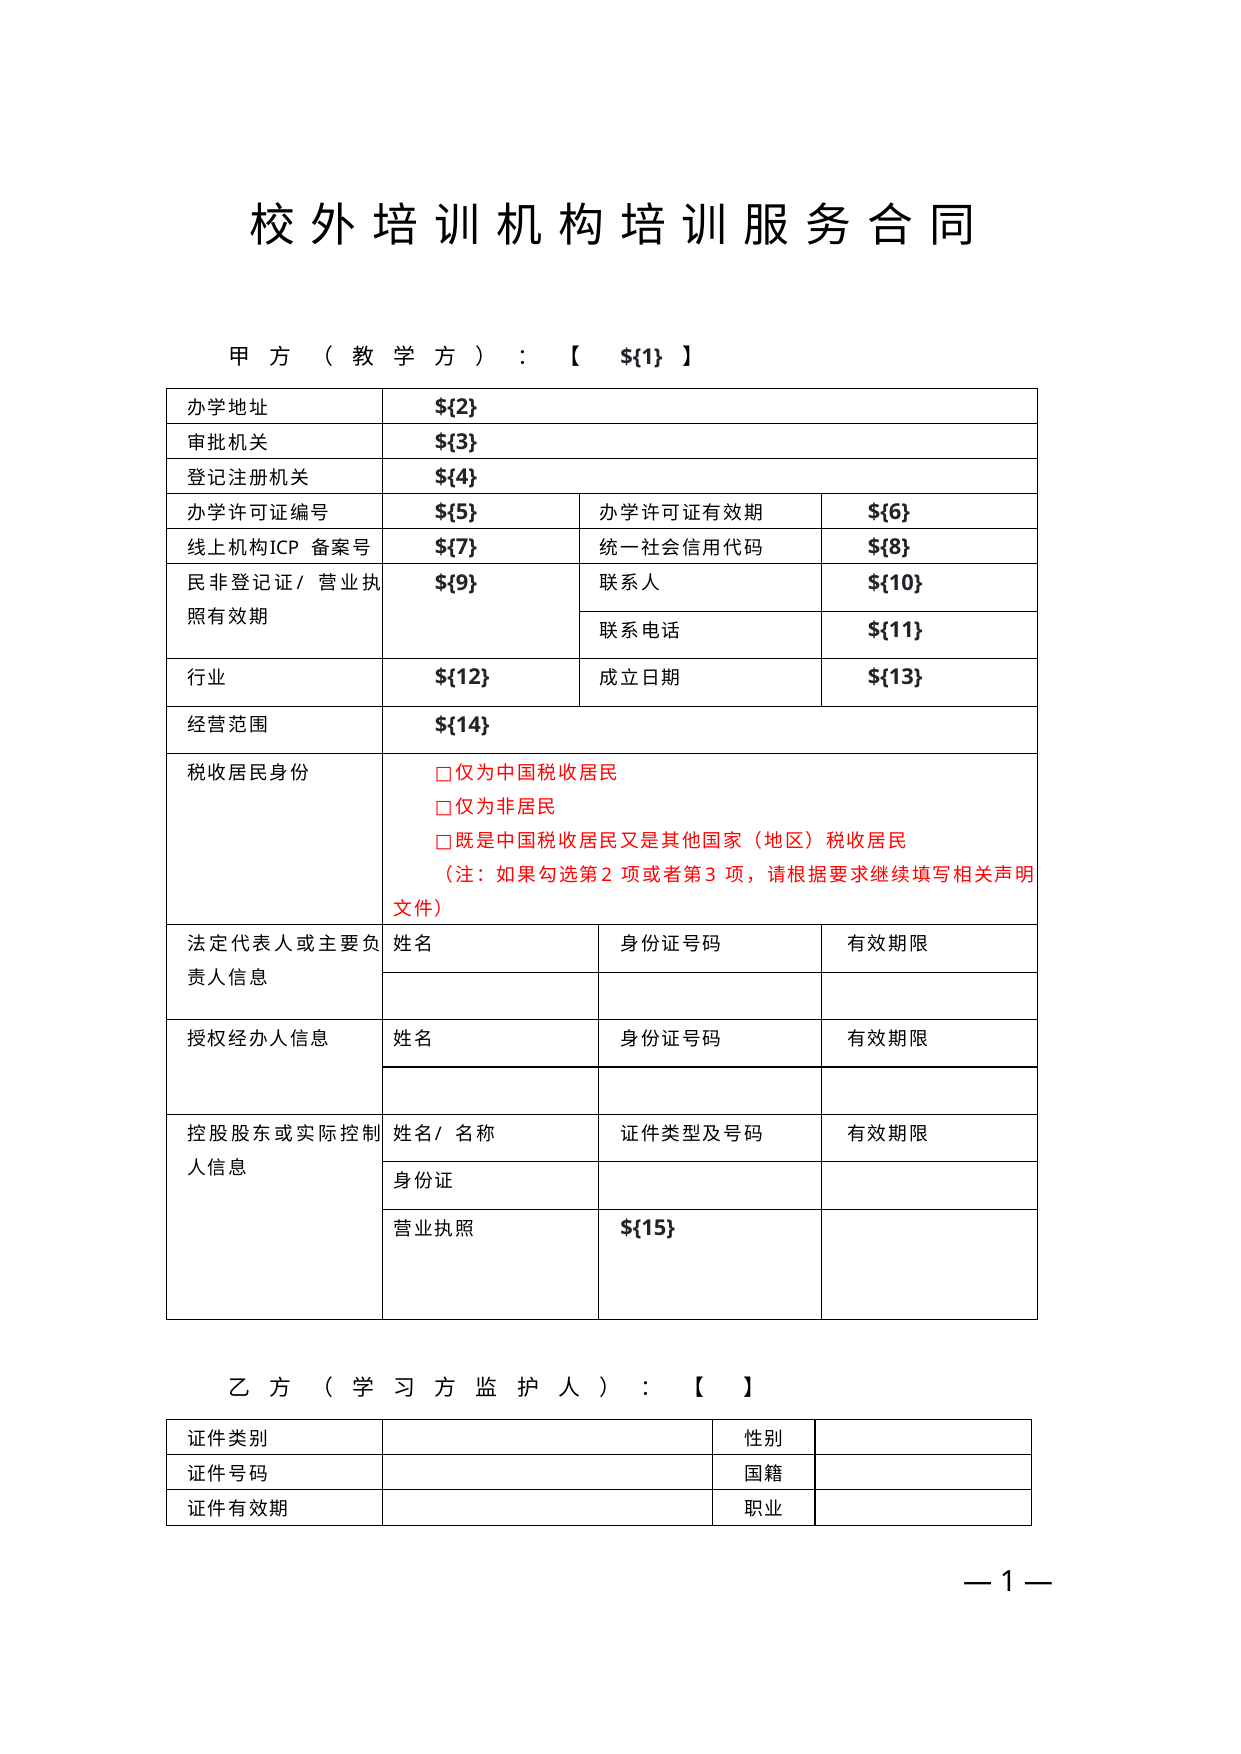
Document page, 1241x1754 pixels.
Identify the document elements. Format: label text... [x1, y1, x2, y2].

table_cell [383, 1068, 598, 1114]
table_cell 证件号码 [167, 1455, 382, 1489]
table_cell [822, 1210, 1037, 1319]
table_cell ${6} [822, 494, 1037, 528]
table_header ${2} [383, 389, 1037, 423]
table_header [816, 1420, 1031, 1454]
table_cell 线上机构ICP备案号 [167, 529, 382, 563]
table_cell ${13} [822, 659, 1037, 706]
table_cell ${12} [383, 659, 579, 706]
table_cell [599, 1068, 821, 1114]
table_cell 职业 [713, 1490, 814, 1524]
table_cell 姓名/名称 [383, 1115, 598, 1161]
table_cell 身份证 [383, 1162, 598, 1209]
table_cell 营业执照 [383, 1210, 598, 1319]
table_cell 法定代表人或主要负责人信息 [167, 925, 382, 1019]
table_cell 有效期限 [822, 1020, 1037, 1066]
table_cell 统一社会信用代码 [580, 529, 821, 563]
table_cell [822, 973, 1037, 1019]
table_cell ${11} [822, 612, 1037, 658]
table_cell ${4} [383, 459, 1037, 493]
table_header 证件类别 [167, 1420, 382, 1454]
table_cell [383, 1455, 712, 1489]
table_header [383, 1420, 712, 1454]
table_cell 民非登记证/营业执照有效期 [167, 564, 382, 658]
table_cell 姓名 [383, 925, 598, 972]
table_cell 姓名 [383, 1020, 598, 1066]
table_cell 经营范围 [167, 707, 382, 753]
table_cell ${7} [383, 529, 579, 563]
table_cell 有效期限 [822, 1115, 1037, 1161]
table_cell [383, 1490, 712, 1524]
text 甲方（教学方）：【 ${1} 】 [166, 338, 1074, 372]
table_cell 身份证号码 [599, 925, 821, 972]
table_cell ${14} [383, 707, 1037, 753]
table_cell 税收居民身份 [167, 754, 382, 924]
table_cell [822, 1068, 1037, 1114]
table_cell 成立日期 [580, 659, 821, 706]
table_cell [599, 973, 821, 1019]
table_cell [383, 973, 598, 1019]
table_header 性别 [713, 1420, 814, 1454]
table_cell 联系人 [580, 564, 821, 611]
table_cell ${8} [822, 529, 1037, 563]
table_cell [822, 1162, 1037, 1209]
table_cell ${5} [383, 494, 579, 528]
table_cell 行业 [167, 659, 382, 706]
table_cell 办学许可证有效期 [580, 494, 821, 528]
table_cell ${15} [599, 1210, 821, 1319]
table_cell 授权经办人信息 [167, 1020, 382, 1114]
table_cell 登记注册机关 [167, 459, 382, 493]
table_cell 审批机关 [167, 424, 382, 458]
table_cell 证件有效期 [167, 1490, 382, 1524]
table_cell 有效期限 [822, 925, 1037, 972]
table_cell 联系电话 [580, 612, 821, 658]
table_cell □仅为中国税收居民 □仅为非居民 □既是中国税收居民又是其他国家（地区）税收居民 （注：如果勾选第2项或者第3项，请根据要求继续填写相关声明文件） [383, 754, 1037, 924]
table_cell 办学许可证编号 [167, 494, 382, 528]
table_cell 国籍 [713, 1455, 814, 1489]
text 乙方（学习方监护人）：【 】 [166, 1369, 1074, 1403]
table_header 办学地址 [167, 389, 382, 423]
table_cell [816, 1490, 1031, 1524]
table_cell 证件类型及号码 [599, 1115, 821, 1161]
table_cell ${10} [822, 564, 1037, 611]
table_cell [599, 1162, 821, 1209]
table_cell ${9} [383, 564, 579, 658]
table_cell ${3} [383, 424, 1037, 458]
table_cell 身份证号码 [599, 1020, 821, 1066]
table_cell [816, 1455, 1031, 1489]
table_cell 控股股东或实际控制人信息 [167, 1115, 382, 1319]
text 校外培训机构培训服务合同 [166, 188, 1074, 256]
